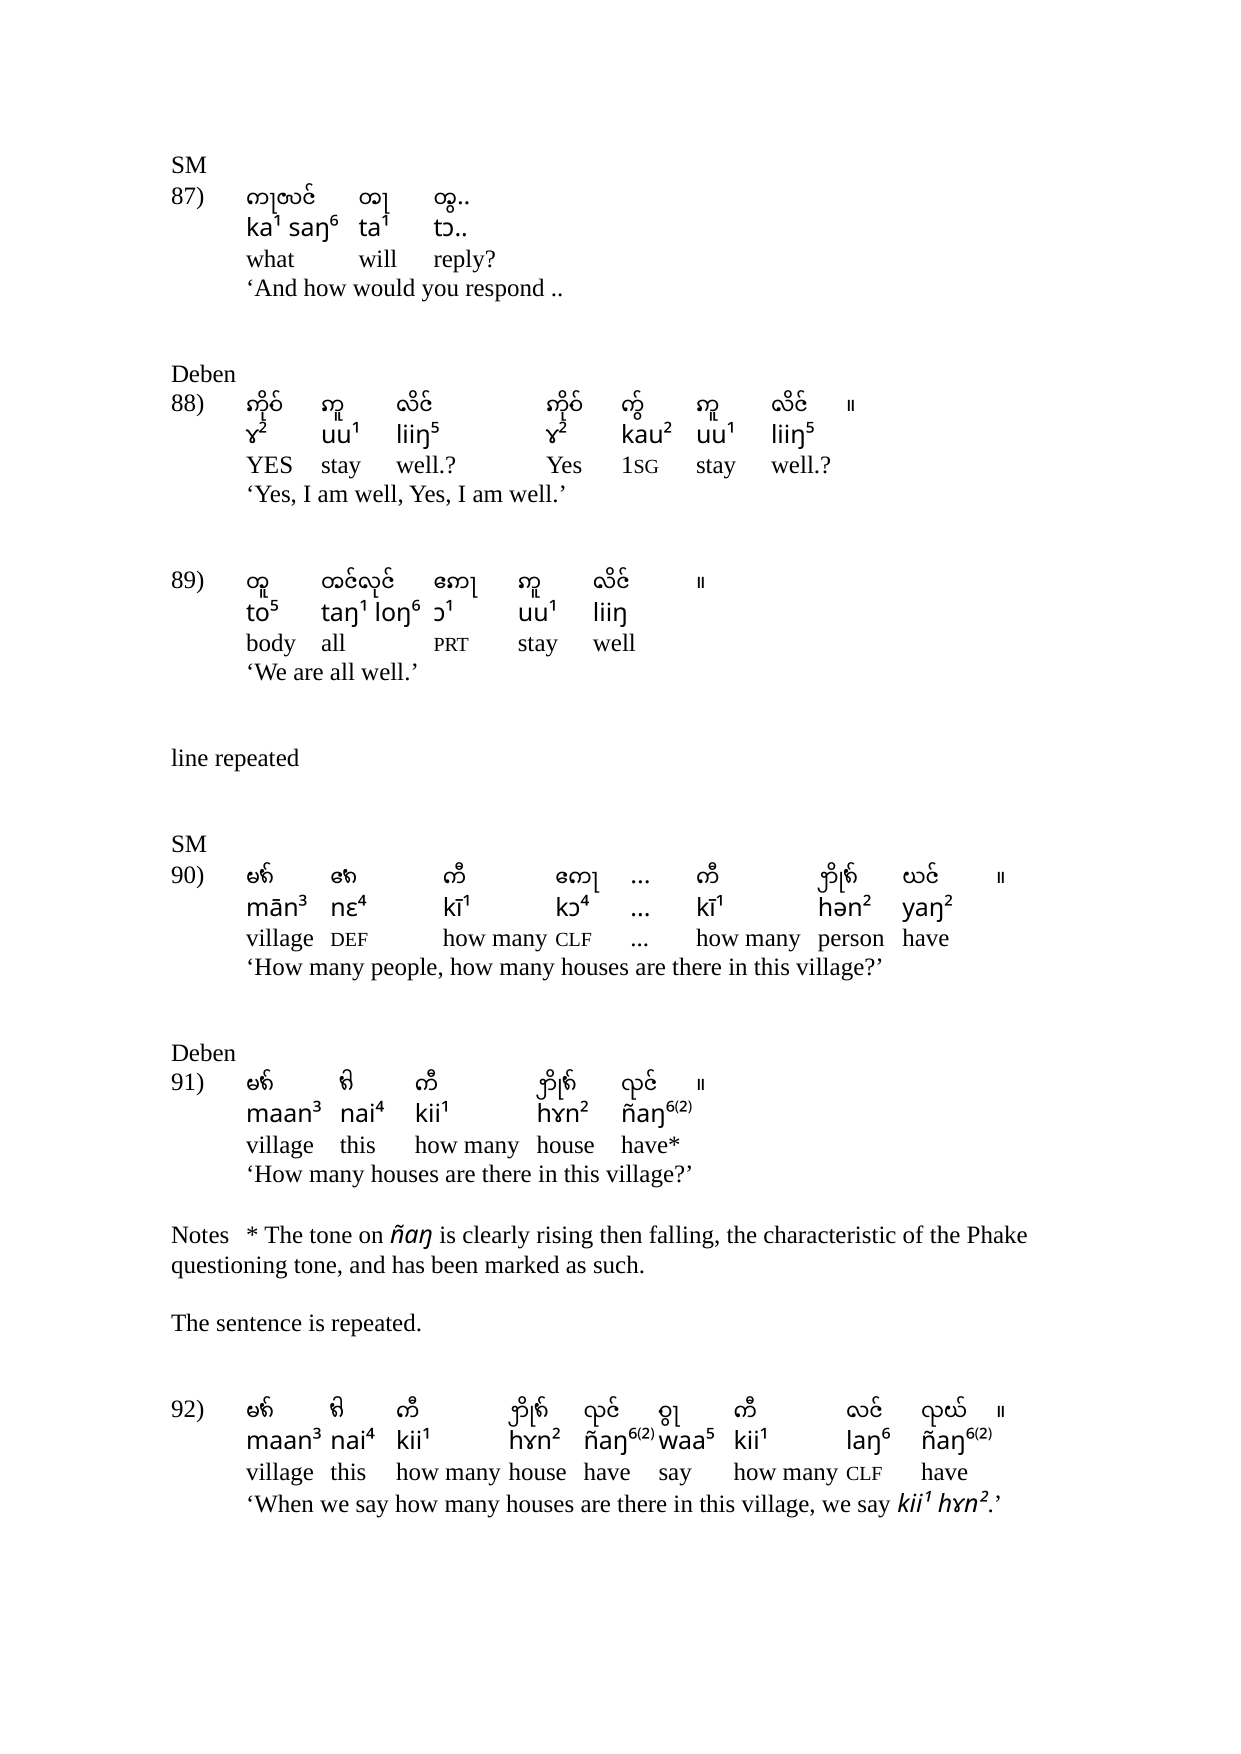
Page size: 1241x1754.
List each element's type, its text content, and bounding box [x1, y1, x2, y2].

text 89) တ︀ူ တ︀င︀်လ︀ုင︀် ဢ︀ေ︀ႃ ဢ︀ူ လ︀ိင︀် ။ [171, 566, 1069, 594]
text YES stay well.? Yes 1sg stay well.? [171, 451, 1069, 479]
text SM [171, 150, 1069, 179]
text village this how many house have say how many clf have [171, 1457, 1069, 1486]
text ‘How many houses are there in this village?’ [246, 1159, 1069, 1188]
text ‘We are all well.’ [246, 657, 1069, 686]
text ‘Yes, I am well, Yes, I am well.’ [246, 479, 1069, 508]
text mān³ nɛ⁴ kī¹ kɔ⁴ ... kī¹ hən² yaŋ² [171, 889, 1069, 923]
text Notes * The tone on ñaŋ is clearly rising then falling, the characteristic of the Phake questioning tone, and has been marked as such. [171, 1216, 1069, 1279]
text The sentence is repeated. [171, 1308, 1069, 1337]
text 91) မ︀ꩫ︀် ꩫ︀ႝ က︀ီ ꩭိုꩫ︀် ၺင︀် ။ [171, 1067, 1069, 1096]
text ka¹ saŋ⁶ ta¹ tɔ.. [171, 210, 1069, 244]
text village def how many clf ... how many person have [171, 923, 1069, 952]
text maan³ nai⁴ kii¹ hɤn² ñaŋ⁶(²) waa⁵ kii¹ laŋ⁶ ñaŋ⁶(²) [171, 1423, 1069, 1457]
text 92) မ︀ꩫ︀် ꩫ︀ႝ က︀ီ ꩭိုꩫ︀် ၺင︀် ဝ︀ွႃ က︀ီ လ︀င︀် ၺယ︀် ။ [171, 1394, 1069, 1423]
text 88) ဢ︀ိုဝ︀် ဢ︀ူ လ︀ိင︀် ဢ︀ိုဝ︀် က︀ွ် ဢ︀ူ လ︀ိင︀် ။ [171, 388, 1069, 416]
text village this how many house have* [171, 1130, 1069, 1159]
text Deben [171, 1038, 1069, 1067]
text line repeated [171, 743, 1069, 772]
text body all prt stay well [171, 628, 1069, 657]
text Deben [171, 359, 1069, 388]
text SM [171, 829, 1069, 858]
text ‘When we say how many houses are there in this village, we say kii¹ hɤn².’ [246, 1486, 1069, 1520]
text ɤ² uu¹ liiŋ⁵ ɤ² kau² uu¹ liiŋ⁵ [171, 416, 1069, 451]
text 87) က︀ႃꩬ︀င︀် တ︀ႃ တ︀ွ.. [171, 179, 1069, 210]
text ‘How many people, how many houses are there in this village?’ [246, 952, 1069, 981]
text 90) မ︀ꩫ︀် ꩫ︀ေ︀ က︀ီ က︀ေ︀ႃ ... က︀ီ ꩭိုꩫ︀် ယ︀င︀် ။ [171, 858, 1069, 889]
text what will reply? [171, 244, 1069, 273]
text to⁵ taŋ¹ loŋ⁶ ɔ¹ uu¹ liiŋ [171, 594, 1069, 628]
text ‘And how would you respond .. [246, 273, 1069, 301]
text maan³ nai⁴ kii¹ hɤn² ñaŋ⁶(²) [171, 1096, 1069, 1130]
